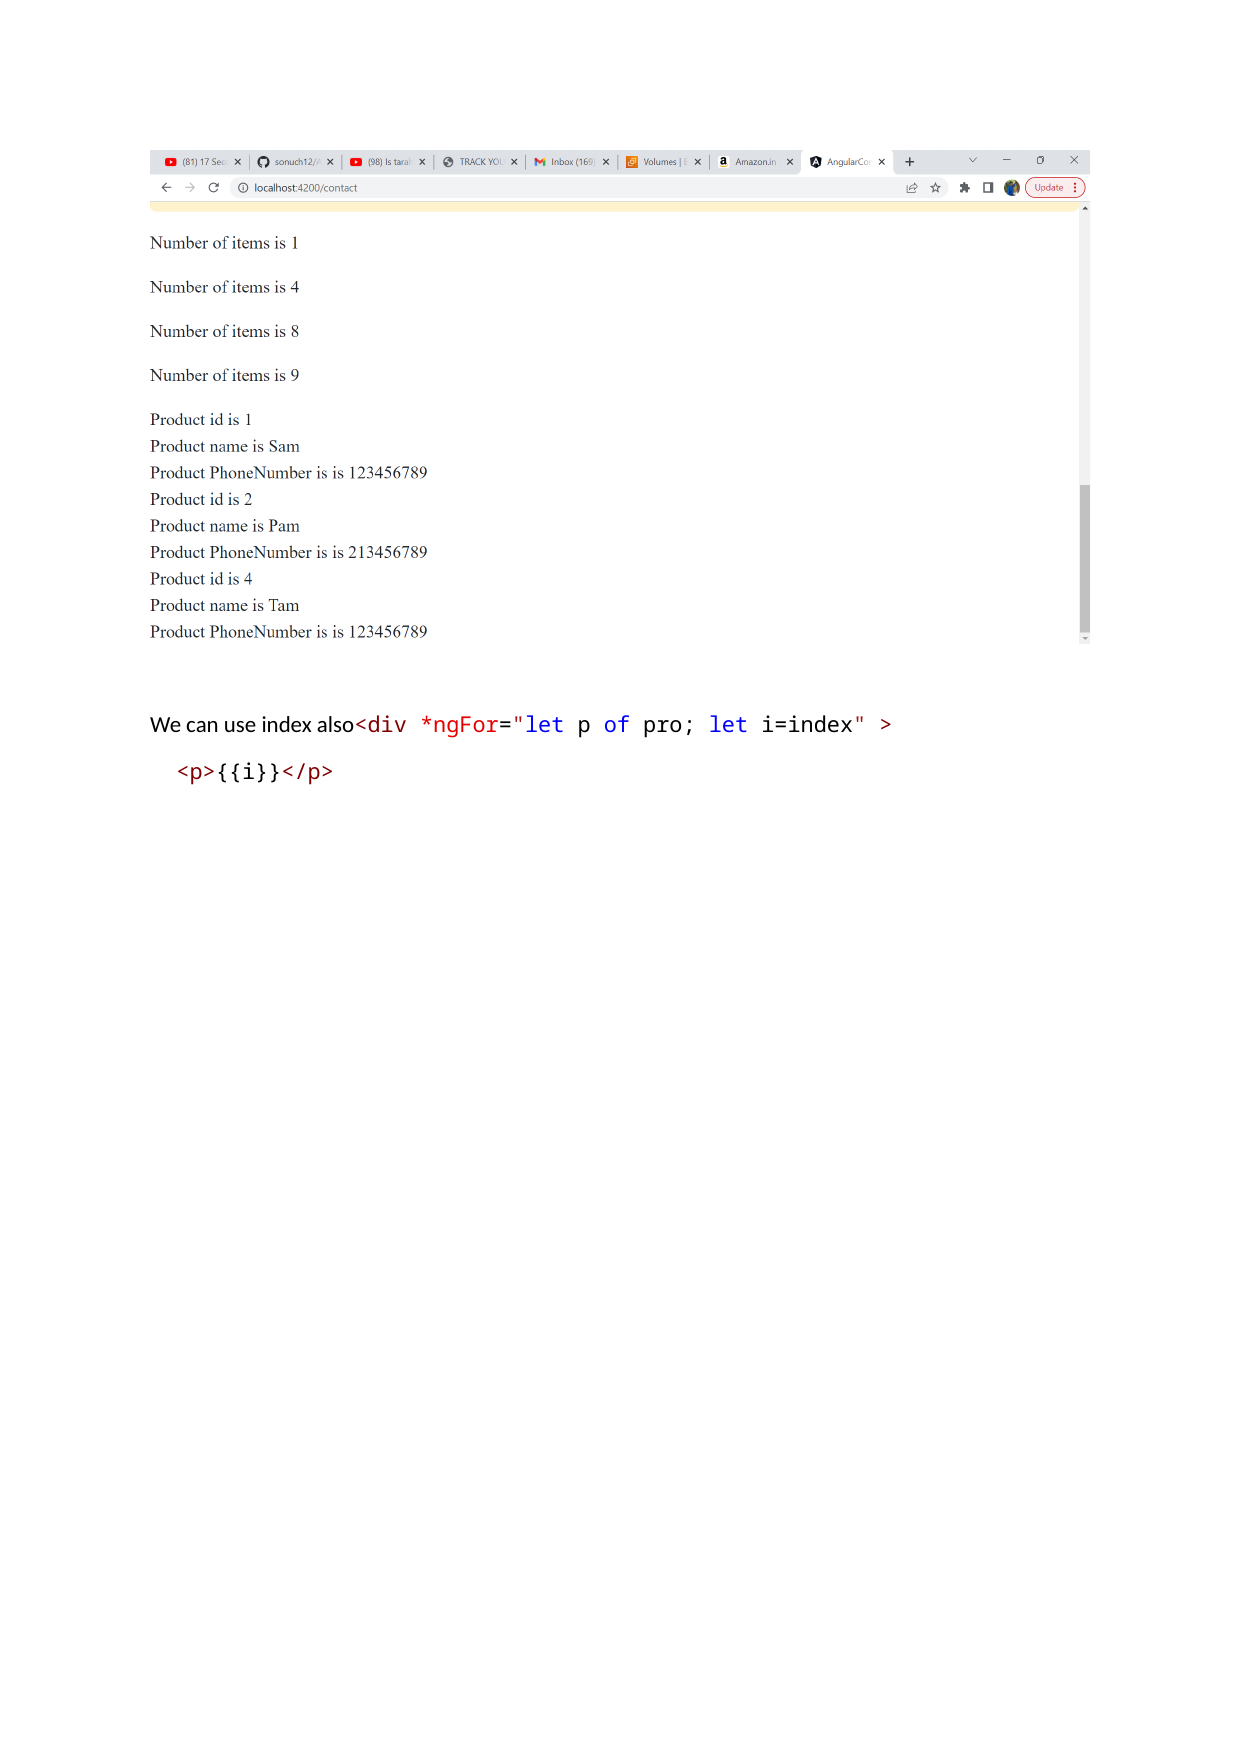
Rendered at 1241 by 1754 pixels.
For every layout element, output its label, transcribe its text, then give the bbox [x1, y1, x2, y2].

text We can use index also<div *ngFor="let p of pro; let i=index" > [150, 709, 1090, 739]
picture [150, 150, 1091, 644]
text <p>{{i}}</p> [150, 756, 1090, 786]
